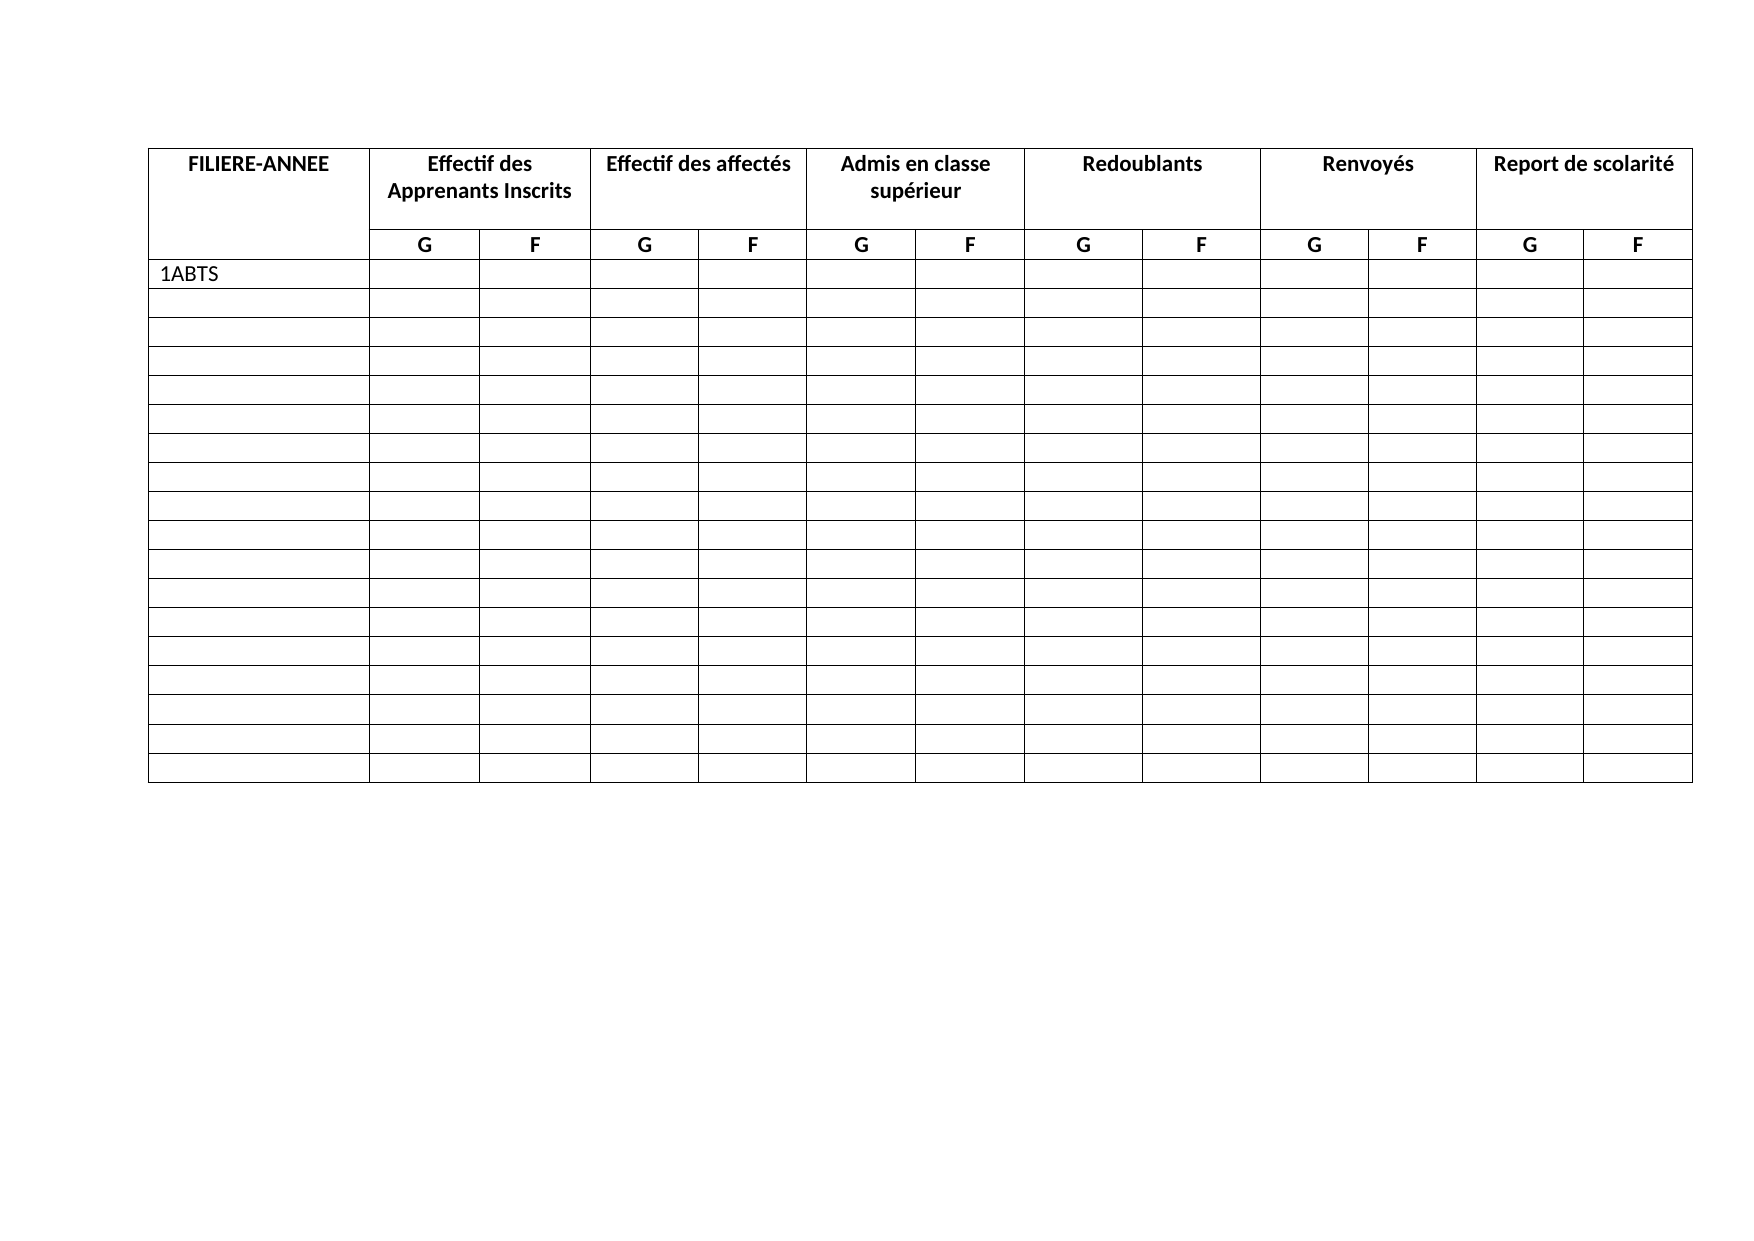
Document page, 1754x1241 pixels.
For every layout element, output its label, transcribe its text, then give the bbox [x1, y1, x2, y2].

table_cell [480, 347, 590, 375]
table_cell [1025, 405, 1142, 433]
table_cell [1584, 405, 1692, 433]
table_cell [916, 376, 1024, 404]
table_cell [1369, 318, 1476, 346]
table_cell [1477, 666, 1583, 694]
table_cell [807, 463, 915, 491]
table_cell [591, 579, 698, 607]
table_cell F [699, 230, 806, 258]
table_cell [1143, 550, 1260, 578]
table_cell [1477, 463, 1583, 491]
table_cell [1477, 521, 1583, 549]
table_cell [1143, 754, 1260, 782]
table_cell [370, 695, 479, 723]
table_cell [1261, 260, 1368, 287]
table_cell [699, 405, 806, 433]
table_cell 1ABTS [149, 260, 369, 287]
table_cell [699, 347, 806, 375]
table_cell [591, 695, 698, 723]
table_cell [1369, 463, 1476, 491]
table_cell [1143, 521, 1260, 549]
table_cell [916, 463, 1024, 491]
table_cell [591, 463, 698, 491]
table_cell [1477, 608, 1583, 636]
table_cell [1477, 579, 1583, 607]
table_cell [807, 318, 915, 346]
table_cell [1261, 754, 1368, 782]
table_cell [370, 318, 479, 346]
table_cell [1025, 376, 1142, 404]
table_cell [807, 754, 915, 782]
table_cell [1369, 492, 1476, 520]
table_cell [591, 754, 698, 782]
table_cell F [480, 230, 590, 258]
table_cell [591, 492, 698, 520]
table_cell [1369, 550, 1476, 578]
table_cell [1477, 754, 1583, 782]
table_cell [1477, 695, 1583, 723]
table_cell [807, 289, 915, 317]
table_cell [1143, 318, 1260, 346]
table_cell [699, 521, 806, 549]
table_cell [807, 492, 915, 520]
table_header Effectif des Apprenants Inscrits [370, 149, 590, 229]
table_cell [370, 434, 479, 462]
table_cell [1261, 463, 1368, 491]
table_cell [1584, 550, 1692, 578]
table_cell [1369, 666, 1476, 694]
table_cell [1261, 725, 1368, 752]
table_cell [1369, 725, 1476, 752]
table_cell [370, 608, 479, 636]
table_cell [1584, 347, 1692, 375]
table_header Redoublants [1025, 149, 1260, 229]
table_cell [480, 434, 590, 462]
table_cell [591, 405, 698, 433]
table_cell [370, 666, 479, 694]
table_cell [1369, 405, 1476, 433]
table_cell [1143, 637, 1260, 665]
table_cell [480, 637, 590, 665]
table_cell [480, 405, 590, 433]
table_header Admis en classe supérieur [807, 149, 1024, 229]
table_cell [149, 695, 369, 723]
table_cell [1025, 637, 1142, 665]
table_cell [1584, 521, 1692, 549]
table_cell [1369, 289, 1476, 317]
table_cell [149, 666, 369, 694]
table_cell [1143, 434, 1260, 462]
table_cell [916, 260, 1024, 287]
table_cell [149, 434, 369, 462]
table_cell G [370, 230, 479, 258]
table_cell [807, 434, 915, 462]
table_cell [807, 666, 915, 694]
table_cell [1369, 521, 1476, 549]
table_cell [699, 666, 806, 694]
table_cell [1584, 492, 1692, 520]
table_cell [370, 405, 479, 433]
table_cell [591, 666, 698, 694]
table_cell [1584, 463, 1692, 491]
table_cell [149, 289, 369, 317]
table_cell [1584, 695, 1692, 723]
table_cell [699, 463, 806, 491]
table_cell [1025, 579, 1142, 607]
table_cell [916, 347, 1024, 375]
table_cell [916, 492, 1024, 520]
table_cell [1261, 492, 1368, 520]
table_cell [1261, 579, 1368, 607]
table_cell [149, 608, 369, 636]
table_cell [480, 725, 590, 752]
table_cell [1477, 347, 1583, 375]
table_cell [370, 260, 479, 287]
table_cell [1025, 550, 1142, 578]
table_cell [1025, 434, 1142, 462]
table_cell [480, 260, 590, 287]
table_cell [591, 550, 698, 578]
table_cell [1477, 405, 1583, 433]
table_cell [1025, 463, 1142, 491]
table_cell [1261, 318, 1368, 346]
table_cell [149, 347, 369, 375]
table_cell [480, 492, 590, 520]
table_cell [1477, 289, 1583, 317]
table_cell [370, 550, 479, 578]
table_cell [1143, 492, 1260, 520]
table_cell F [1369, 230, 1476, 258]
table_cell [480, 463, 590, 491]
table_cell [1369, 637, 1476, 665]
table_cell [1261, 405, 1368, 433]
table_cell [1584, 289, 1692, 317]
table_cell [1143, 666, 1260, 694]
table_cell [149, 521, 369, 549]
table_cell G [1477, 230, 1583, 258]
table_cell [1584, 260, 1692, 287]
table_cell [1584, 608, 1692, 636]
table_cell [916, 521, 1024, 549]
table_cell [480, 318, 590, 346]
table_cell [480, 608, 590, 636]
table_cell G [591, 230, 698, 258]
table_cell [699, 579, 806, 607]
table_cell [370, 521, 479, 549]
table_cell [1261, 434, 1368, 462]
table_cell [1369, 608, 1476, 636]
table_cell [1143, 289, 1260, 317]
table_cell [370, 347, 479, 375]
table_cell [1584, 754, 1692, 782]
table_cell [1261, 376, 1368, 404]
table_cell [807, 608, 915, 636]
table_cell [1261, 608, 1368, 636]
table_cell [1369, 376, 1476, 404]
table_cell [699, 637, 806, 665]
table_cell [1261, 521, 1368, 549]
table_cell [916, 289, 1024, 317]
table_cell [916, 637, 1024, 665]
table_cell G [1025, 230, 1142, 258]
table_cell [480, 289, 590, 317]
table_cell [916, 434, 1024, 462]
table_cell [149, 318, 369, 346]
table_cell [370, 289, 479, 317]
table_cell [1369, 434, 1476, 462]
table_cell [1477, 550, 1583, 578]
table_cell [1025, 608, 1142, 636]
table_cell [807, 637, 915, 665]
table_cell [1477, 318, 1583, 346]
table_cell [149, 376, 369, 404]
table_cell [1025, 666, 1142, 694]
table_cell [1025, 289, 1142, 317]
table_cell [149, 725, 369, 752]
table_cell [1261, 637, 1368, 665]
table_cell [1261, 695, 1368, 723]
table_cell [1369, 579, 1476, 607]
table_cell F [1584, 230, 1692, 258]
table_cell [916, 405, 1024, 433]
table_cell [916, 550, 1024, 578]
table_cell [1025, 492, 1142, 520]
table_cell G [807, 230, 915, 258]
table_cell [480, 666, 590, 694]
table_cell [149, 550, 369, 578]
table_cell [1477, 637, 1583, 665]
table_cell [370, 637, 479, 665]
table_cell [1025, 725, 1142, 752]
table_cell [480, 695, 590, 723]
table_cell [1143, 405, 1260, 433]
table_cell [1369, 754, 1476, 782]
table_cell G [1261, 230, 1368, 258]
table_cell [807, 550, 915, 578]
table_cell F [916, 230, 1024, 258]
table_cell [591, 725, 698, 752]
table_cell [1477, 260, 1583, 287]
table_cell [370, 492, 479, 520]
table_cell [1143, 579, 1260, 607]
table_cell [1584, 725, 1692, 752]
table_cell [1584, 637, 1692, 665]
table_cell [1025, 318, 1142, 346]
table_cell [916, 318, 1024, 346]
table_cell [699, 289, 806, 317]
table_cell [1584, 579, 1692, 607]
table_cell [1477, 376, 1583, 404]
table_cell [699, 754, 806, 782]
table_cell [480, 754, 590, 782]
table_cell F [1143, 230, 1260, 258]
table_cell [916, 695, 1024, 723]
table_cell [807, 376, 915, 404]
table_header Renvoyés [1261, 149, 1476, 229]
table_cell [1261, 347, 1368, 375]
table_cell [370, 579, 479, 607]
table_cell [916, 666, 1024, 694]
table_cell [1143, 725, 1260, 752]
table_cell [480, 521, 590, 549]
table_cell [1261, 289, 1368, 317]
table_cell [1584, 666, 1692, 694]
table_cell [149, 579, 369, 607]
table_cell [1261, 550, 1368, 578]
table_cell [1143, 608, 1260, 636]
table_cell [1584, 376, 1692, 404]
table_cell [1143, 695, 1260, 723]
table_cell [1584, 318, 1692, 346]
table_cell [1477, 725, 1583, 752]
table_cell [1369, 695, 1476, 723]
table_cell [1477, 492, 1583, 520]
table_cell [149, 754, 369, 782]
table_cell [1369, 347, 1476, 375]
table_cell [1143, 463, 1260, 491]
table_cell [807, 260, 915, 287]
table_cell [1143, 376, 1260, 404]
table_cell [699, 608, 806, 636]
table_cell [699, 260, 806, 287]
table_cell [370, 376, 479, 404]
table_cell [591, 434, 698, 462]
table_cell [807, 695, 915, 723]
table_cell [591, 637, 698, 665]
table_cell [699, 550, 806, 578]
table_cell [591, 521, 698, 549]
table_cell [480, 550, 590, 578]
table_cell [699, 725, 806, 752]
table_cell [591, 260, 698, 287]
table_cell [807, 405, 915, 433]
table_cell [149, 405, 369, 433]
table_cell [807, 725, 915, 752]
table_cell [480, 376, 590, 404]
table_cell [1584, 434, 1692, 462]
table_cell [916, 754, 1024, 782]
table_cell [370, 463, 479, 491]
table_cell [591, 318, 698, 346]
table_cell [1261, 666, 1368, 694]
table_cell [591, 376, 698, 404]
table_cell [807, 579, 915, 607]
table_cell [1143, 260, 1260, 287]
table_cell [807, 347, 915, 375]
table_cell [1369, 260, 1476, 287]
table_cell [149, 463, 369, 491]
table_cell [699, 434, 806, 462]
table_cell [699, 318, 806, 346]
table_cell [370, 725, 479, 752]
table_cell [807, 521, 915, 549]
table_cell [916, 579, 1024, 607]
table_cell [699, 376, 806, 404]
table_cell [480, 579, 590, 607]
table_cell [916, 608, 1024, 636]
table_cell [1025, 754, 1142, 782]
table_cell [149, 492, 369, 520]
table_header Effectif des affectés [591, 149, 806, 229]
table_cell [1025, 347, 1142, 375]
table_cell [1025, 521, 1142, 549]
table_header Report de scolarité [1477, 149, 1692, 229]
table_cell [591, 347, 698, 375]
table_cell [916, 725, 1024, 752]
table_cell [699, 492, 806, 520]
table_cell [1143, 347, 1260, 375]
table_header FILIERE-ANNEE [149, 149, 369, 258]
table_cell [1477, 434, 1583, 462]
table_cell [1025, 695, 1142, 723]
table_cell [370, 754, 479, 782]
table_cell [591, 608, 698, 636]
table_cell [1025, 260, 1142, 287]
table_cell [591, 289, 698, 317]
table_cell [149, 637, 369, 665]
table_cell [699, 695, 806, 723]
